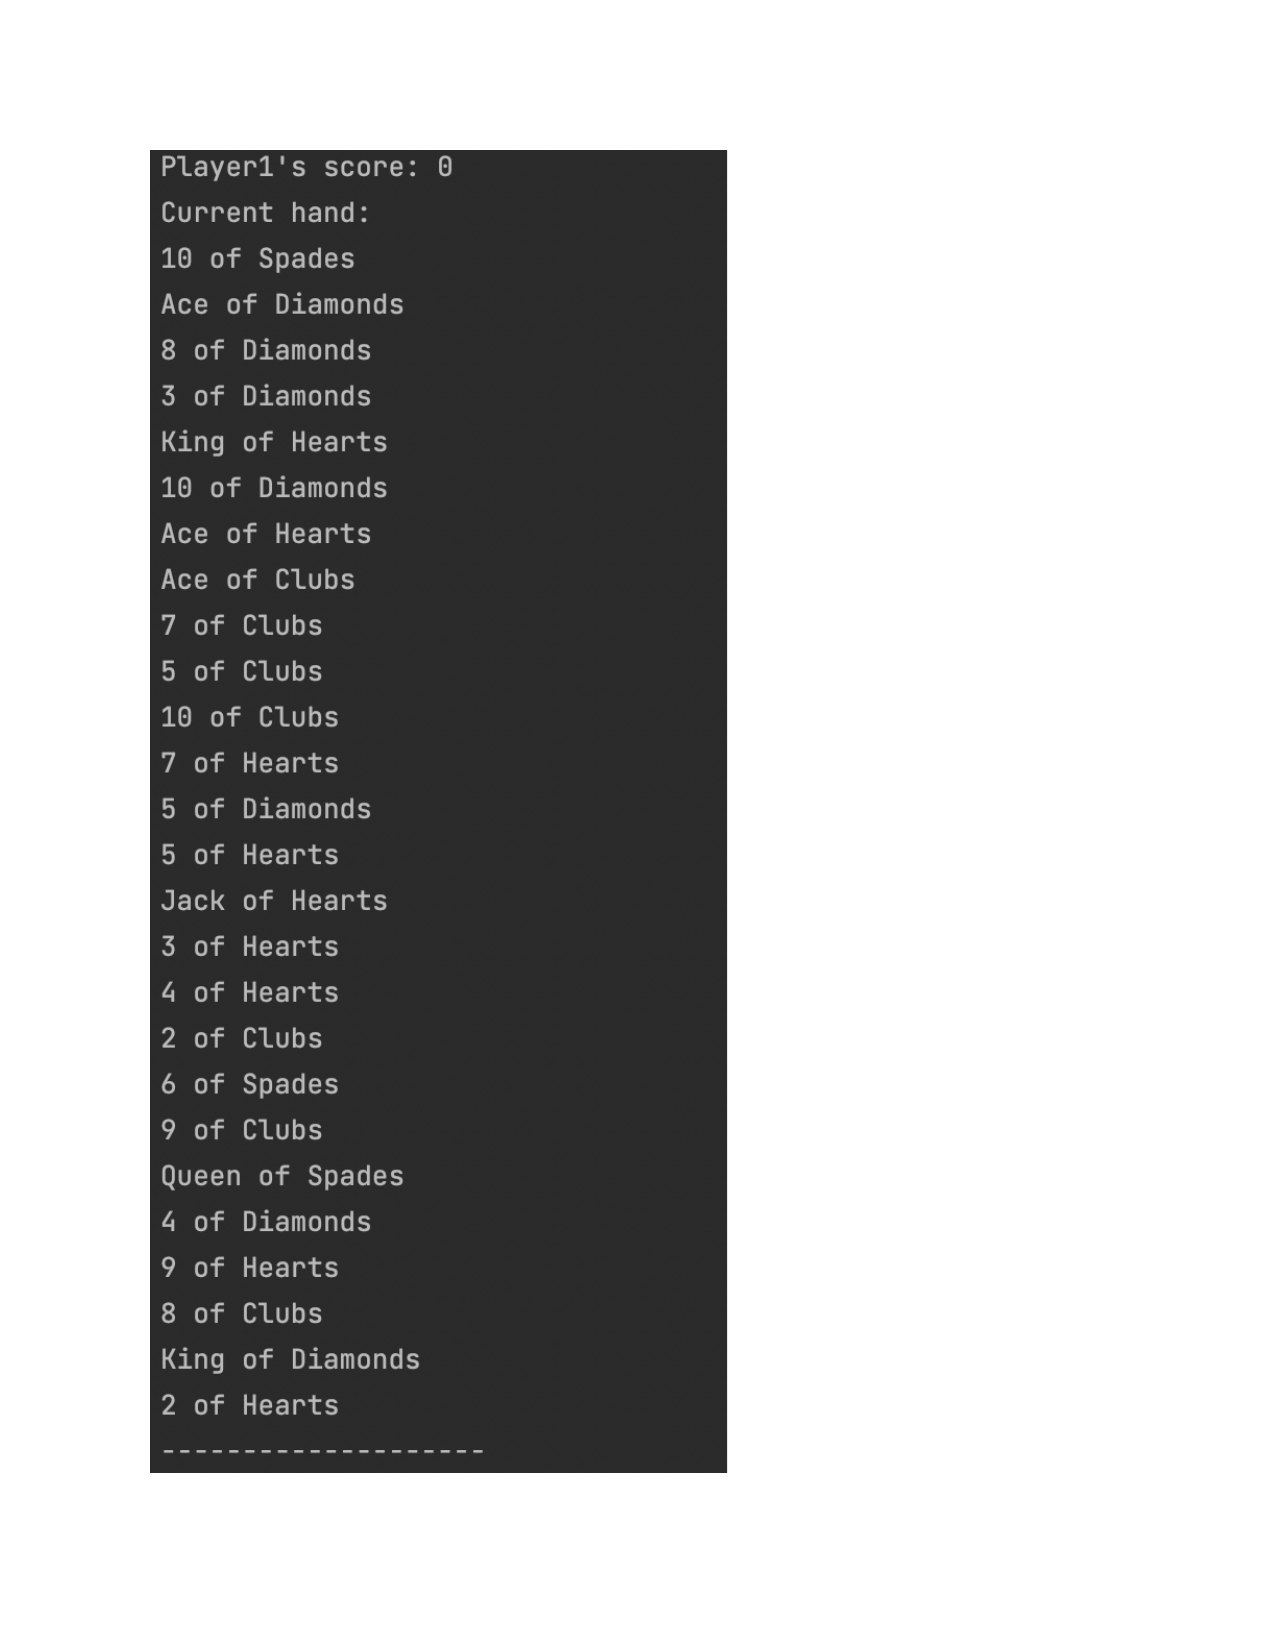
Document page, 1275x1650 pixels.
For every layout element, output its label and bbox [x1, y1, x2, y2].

picture [150, 150, 728, 1473]
